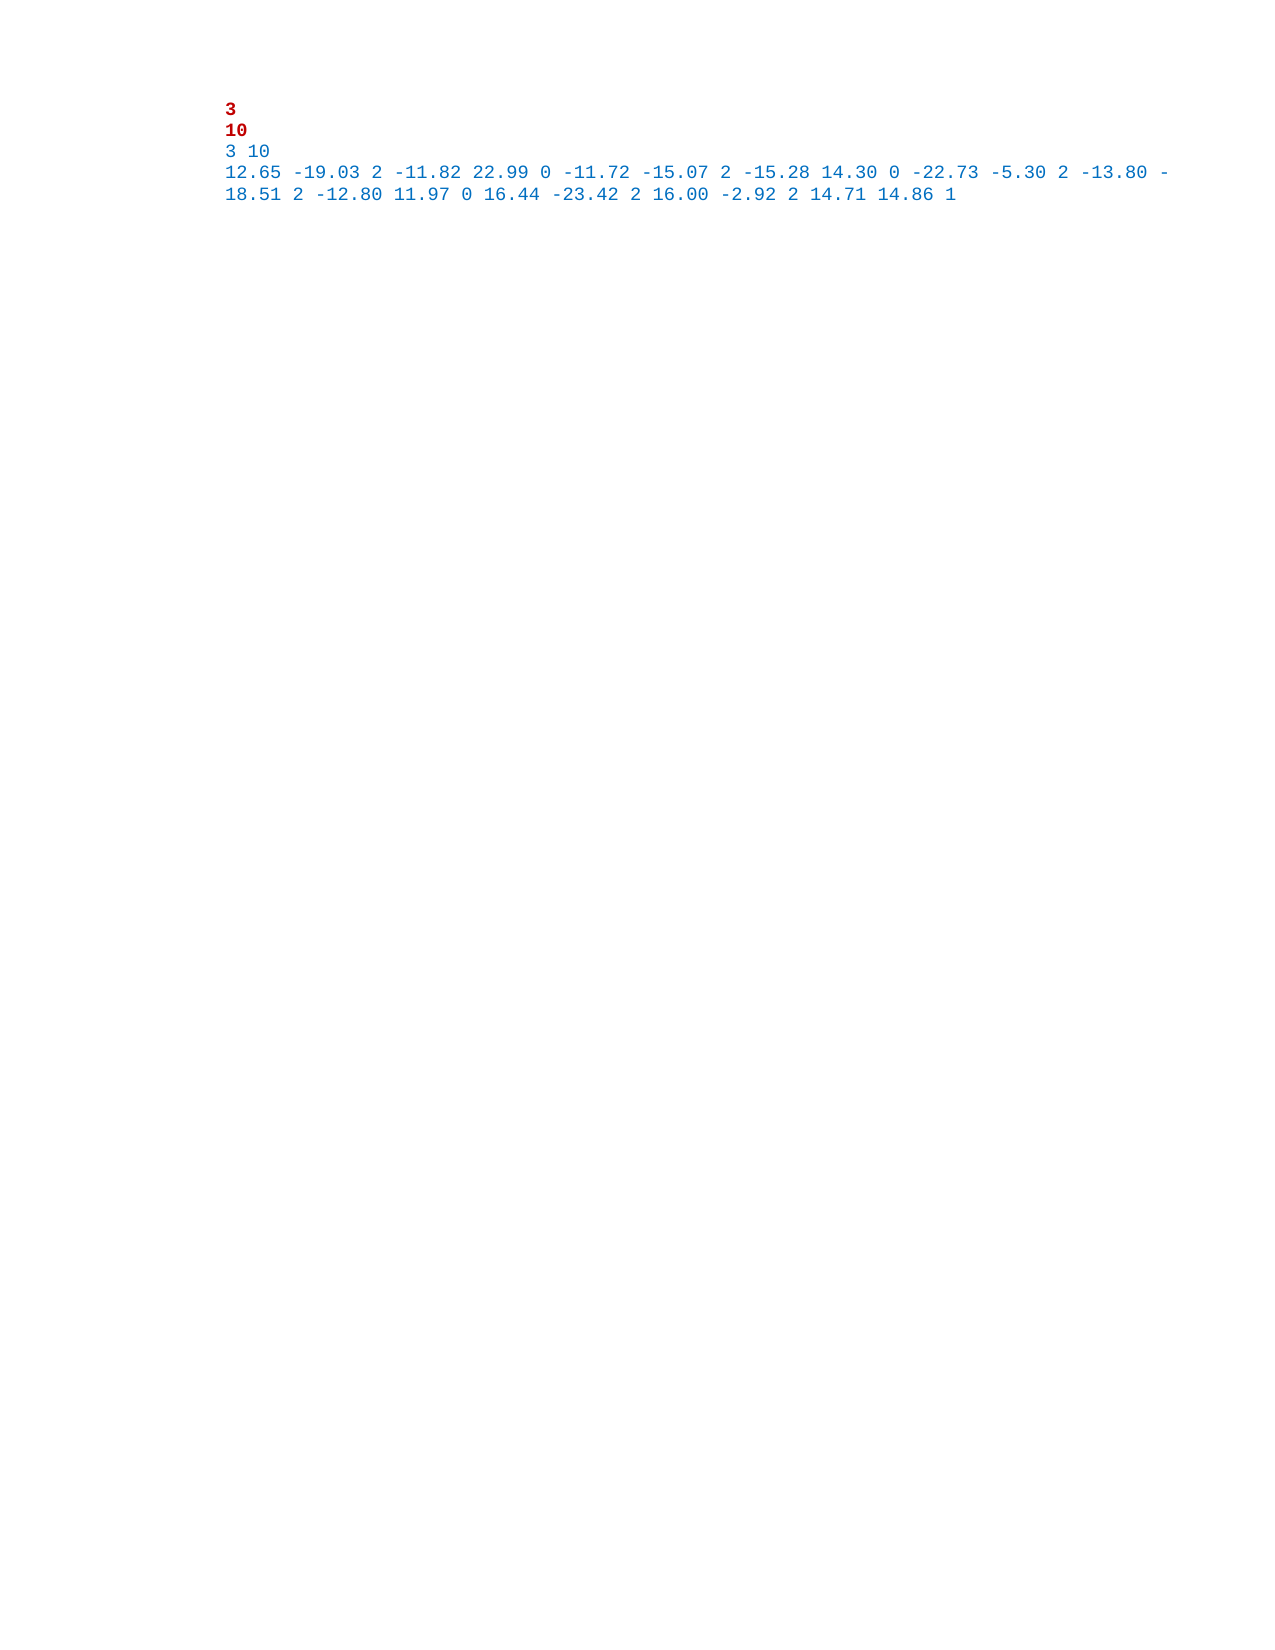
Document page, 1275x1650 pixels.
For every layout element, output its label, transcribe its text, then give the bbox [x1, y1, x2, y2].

text 12.65 -19.03 2 -11.82 22.99 0 -11.72 -15.07 2 -15.28 14.30 0 -22.73 -5.30 2 -13.80 - [225, 163, 1250, 184]
text 3 [225, 99, 1250, 121]
text 18.51 2 -12.80 11.97 0 16.44 -23.42 2 16.00 -2.92 2 14.71 14.86 1 [225, 184, 1250, 206]
text 10 [225, 121, 1250, 142]
text 3 10 [225, 142, 1250, 163]
